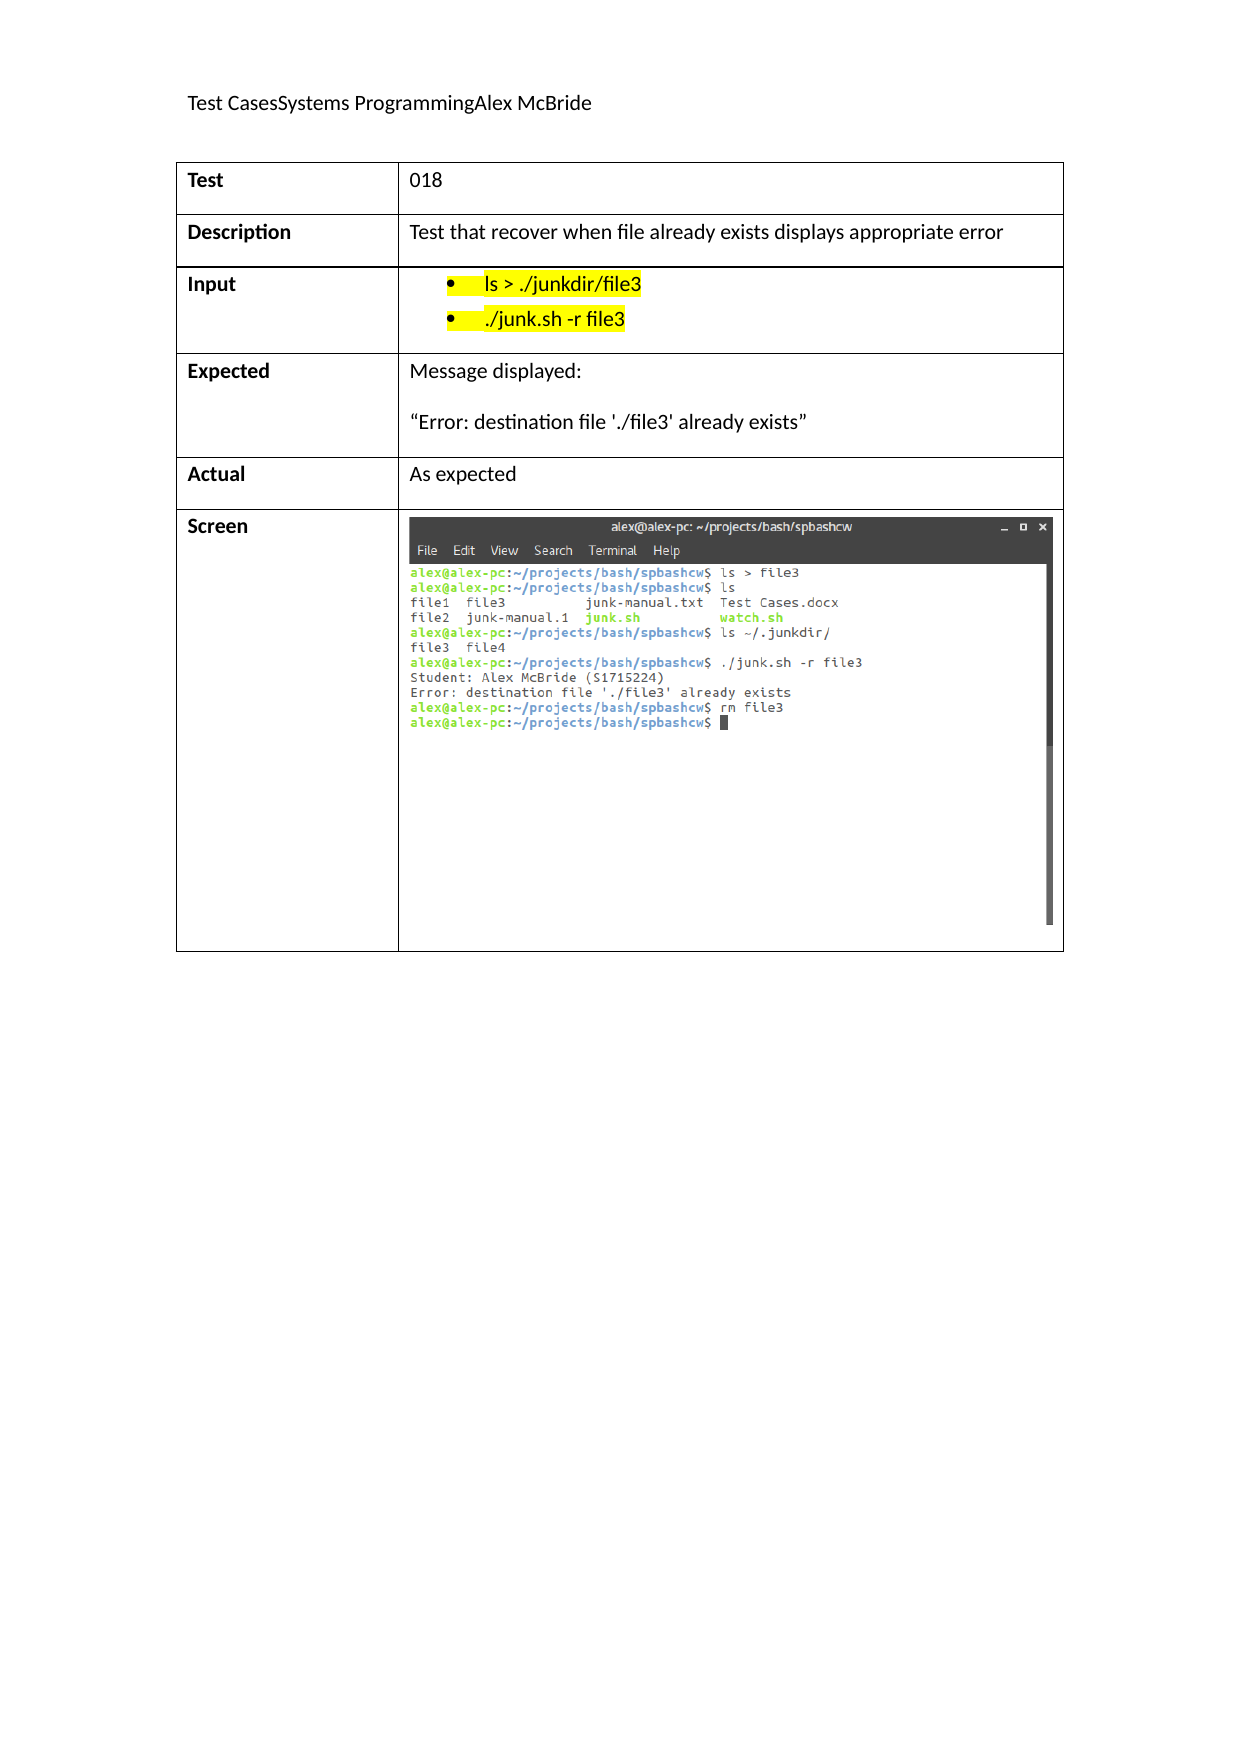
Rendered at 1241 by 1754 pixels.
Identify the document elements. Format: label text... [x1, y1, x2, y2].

table_cell Input [177, 268, 398, 353]
table_cell Description [177, 215, 398, 266]
table_header Test [177, 163, 398, 214]
table_cell As expected [399, 458, 1063, 509]
table_cell Actual [177, 458, 398, 509]
table_header 018 [399, 163, 1063, 214]
table_cell Screen [177, 510, 398, 951]
table_cell Test that recover when file already exists displays appropriate error [399, 215, 1063, 266]
table_cell Message displayed: “Error: destination file './file3' already exists” [399, 354, 1063, 457]
table_cell Expected [177, 354, 398, 457]
table_cell ls > ./junkdir/file3 ./junk.sh -r file3 [399, 268, 1063, 353]
table_cell [399, 510, 1063, 951]
picture [409, 517, 1053, 925]
